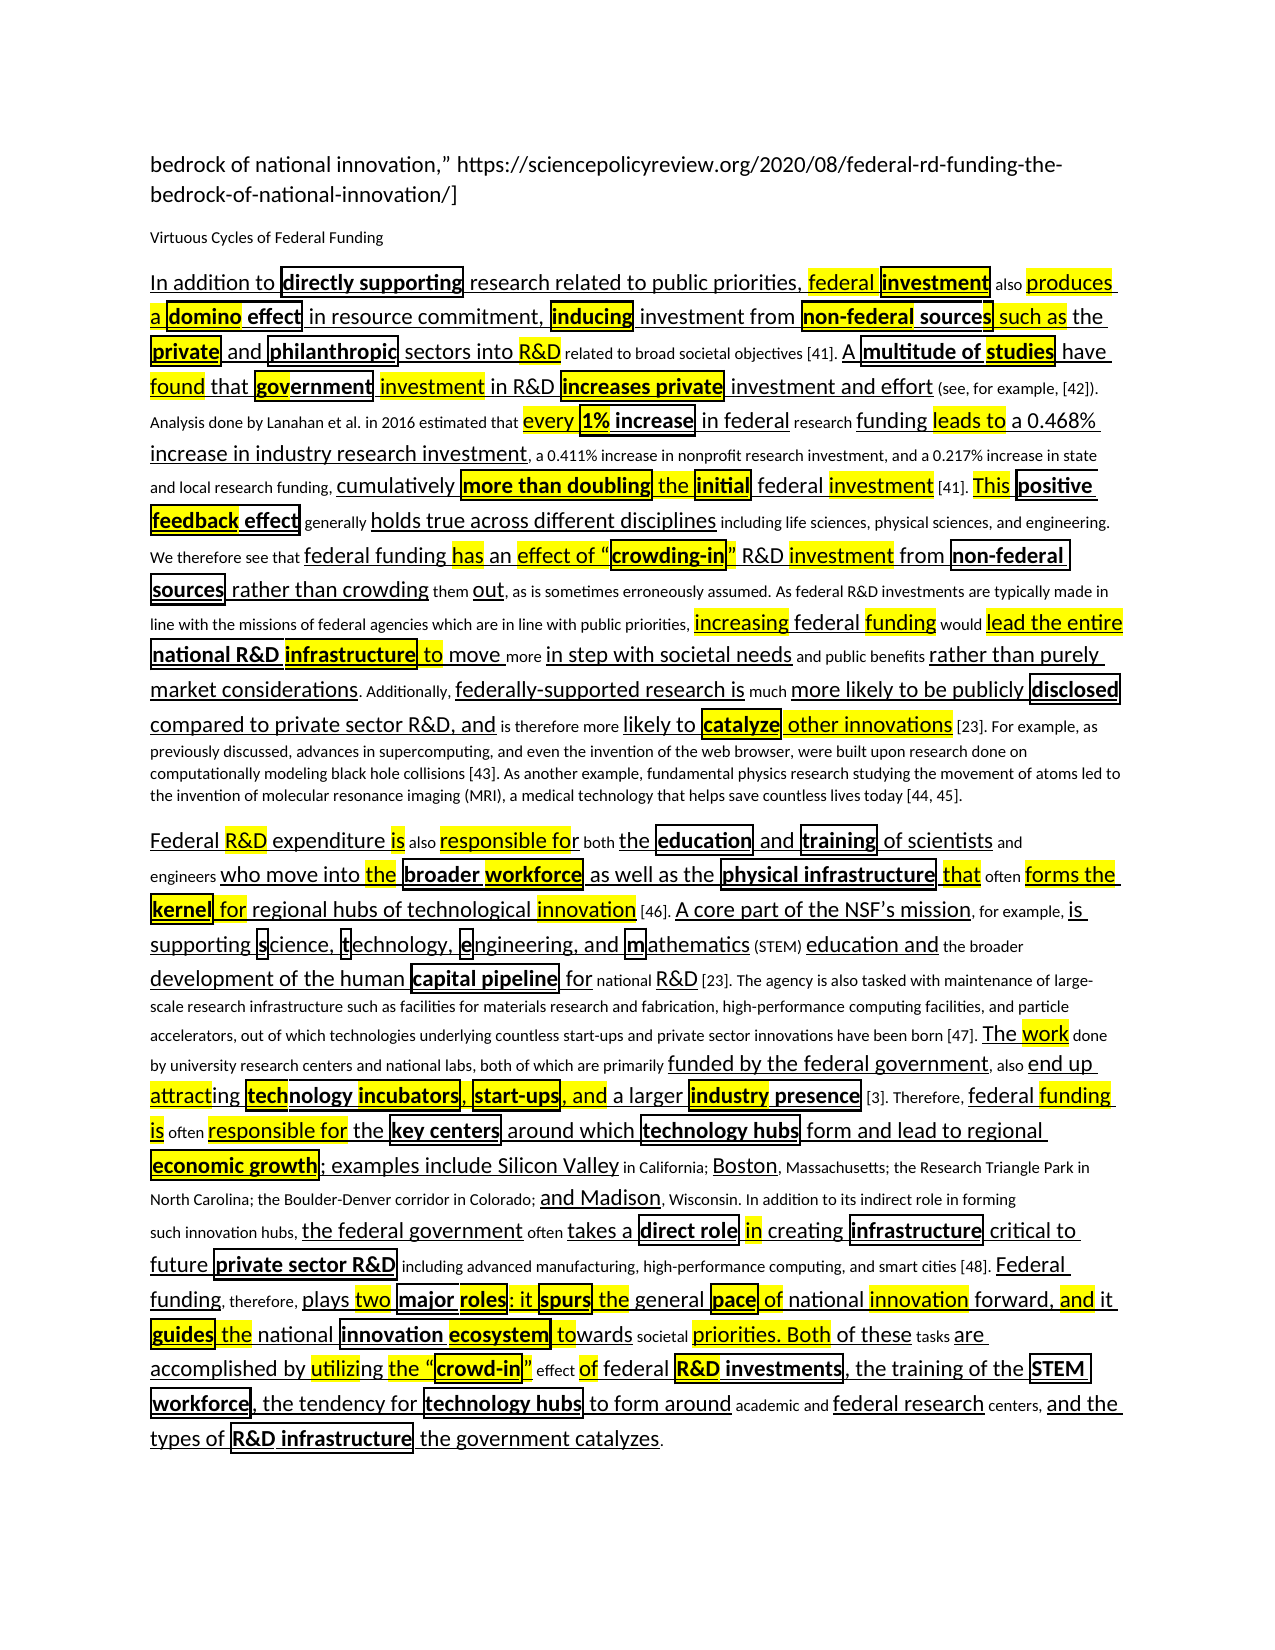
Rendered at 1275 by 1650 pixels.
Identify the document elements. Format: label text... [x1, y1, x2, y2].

text Virtuous Cycles of Federal Funding [150, 227, 1125, 247]
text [150, 150, 1125, 208]
text Federal R&D expenditure is also responsible for both the education and training of scientists and engineers who move into the broader workforce as well as the physical infrastructure that often forms the kernel for regional hubs of technological innovation [46]. A core part of the NSF’s mission, for example, is supporting science, technology, engineering, and mathematics (STEM) education and the broader development of the human capital pipeline for national R&D [23]. The agency is also tasked with maintenance of large-scale research infrastructure such as facilities for materials research and fabrication, high-performance computing facilities, and particle accelerators, out of which technologies underlying countless start-ups and private sector innovations have been born [47]. The work done by university research centers and national labs, both of which are primarily funded by the federal government, also end up attracting technology incubators, start-ups, and a larger industry presence [3]. Therefore, federal funding is often responsible for the key centers around which technology hubs form and lead to regional economic growth; examples include Silicon Valley in California; Boston, Massachusetts; the Research Triangle Park in North Carolina; the Boulder-Denver corridor in Colorado; and Madison, Wisconsin. In addition to its indirect role in forming such innovation hubs, the federal government often takes a direct role in creating infrastructure critical to future private sector R&D including advanced manufacturing, high-performance computing, and smart cities [48]. Federal funding, therefore, plays two major roles: it spurs the general pace of national innovation forward, and it guides the national innovation ecosystem towards societal priorities. Both of these tasks are accomplished by utilizing the “crowd-in” effect of federal R&D investments, the training of the STEM workforce, the tendency for technology hubs to form around academic and federal research centers, and the types of R&D infrastructure the government catalyzes. [150, 824, 1125, 1454]
text In addition to directly supporting research related to public priorities, federal investment also produces a domino effect in resource commitment, inducing investment from non-federal sources such as the private and philanthropic sectors into R&D related to broad societal objectives [41]. A multitude of studies have found that government investment in R&D increases private investment and effort (see, for example, [42]). Analysis done by Lanahan et al. in 2016 estimated that every 1% increase in federal research funding leads to a 0.468% increase in industry research investment, a 0.411% increase in nonprofit research investment, and a 0.217% increase in state and local research funding, cumulatively more than doubling the initial federal investment [41]. This positive feedback effect generally holds true across different disciplines including life sciences, physical sciences, and engineering. We therefore see that federal funding has an effect of “crowding-in” R&D investment from non-federal sources rather than crowding them out, as is sometimes erroneously assumed. As federal R&D investments are typically made in line with the missions of federal agencies which are in line with public priorities, increasing federal funding would lead the entire national R&D infrastructure to move more in step with societal needs and public benefits rather than purely market considerations. Additionally, federally-supported research is much more likely to be publicly disclosed compared to private sector R&D, and is therefore more likely to catalyze other innovations [23]. For example, as previously discussed, advances in supercomputing, and even the invention of the web browser, were built upon research done on computationally modeling black hole collisions [43]. As another example, fundamental physics research studying the movement of atoms led to the invention of molecular resonance imaging (MRI), a medical technology that helps save countless lives today [44, 45]. [150, 266, 1125, 805]
